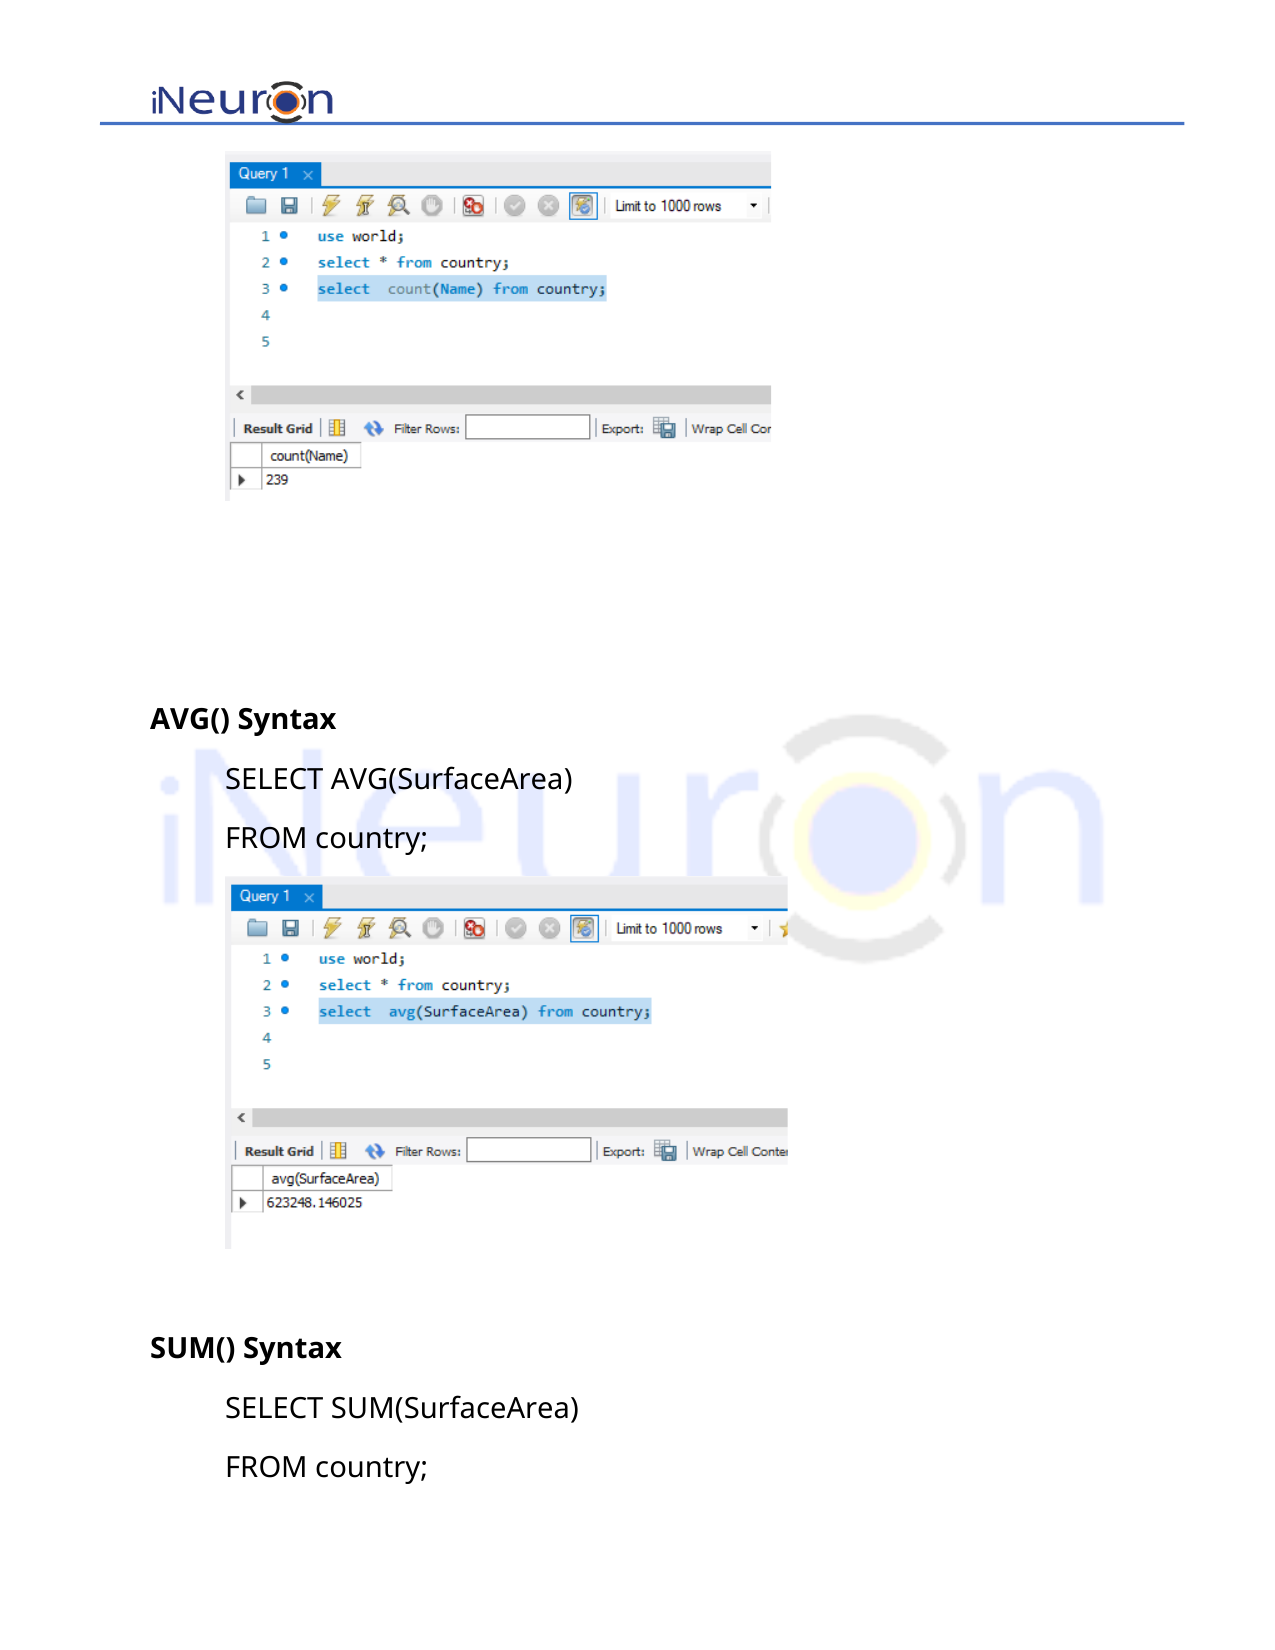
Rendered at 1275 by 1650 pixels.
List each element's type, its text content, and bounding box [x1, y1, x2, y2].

text FROM country; [150, 1446, 1125, 1486]
text SELECT AVG(SurfaceArea) [150, 758, 1125, 798]
picture [225, 876, 788, 1249]
text FROM country; [150, 817, 1125, 857]
text SUM() Syntax [150, 1327, 1125, 1367]
picture [225, 151, 772, 501]
text AVG() Syntax [150, 698, 1125, 738]
text SELECT SUM(SurfaceArea) [150, 1387, 1125, 1427]
picture [150, 75, 335, 124]
